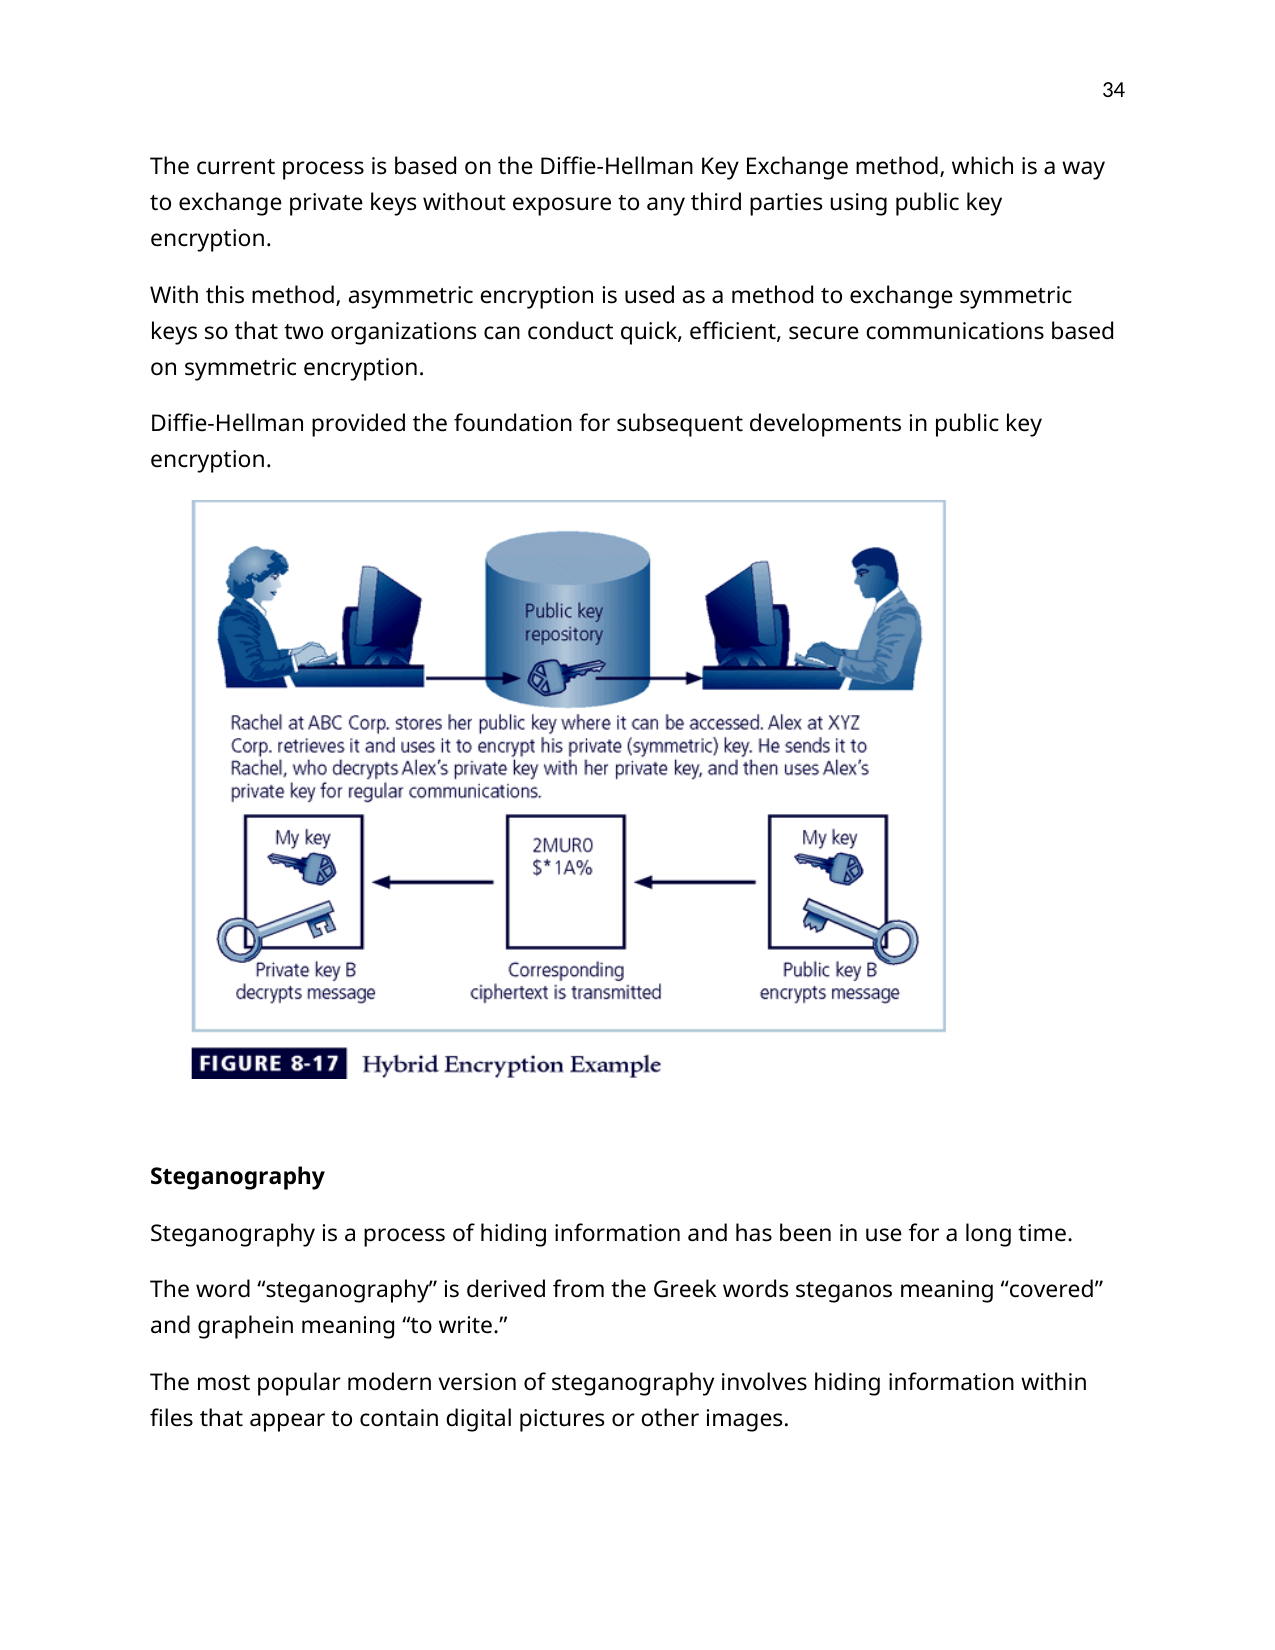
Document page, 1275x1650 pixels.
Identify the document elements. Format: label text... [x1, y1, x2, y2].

text The current process is based on the Diffie-Hellman Key Exchange method, which is a way to exchange private keys without exposure to any third parties using public key encryption. [150, 150, 1125, 253]
text With this method, asymmetric encryption is used as a method to exchange symmetric keys so that two organizations can conduct quick, efficient, secure communications based on symmetric encryption. [150, 279, 1125, 382]
text The word “steganography” is derived from the Greek words steganos meaning “covered” and graphein meaning “to write.” [150, 1273, 1125, 1341]
picture [150, 500, 988, 1079]
text Steganography is a process of hiding information and has been in use for a long time. [150, 1217, 1125, 1248]
text Steganography [150, 1160, 1125, 1191]
text The most popular modern version of steganography involves hiding information within files that appear to contain digital pictures or other images. [150, 1366, 1125, 1433]
text Diffie-Hellman provided the foundation for subsequent developments in public key encryption. [150, 407, 1125, 474]
